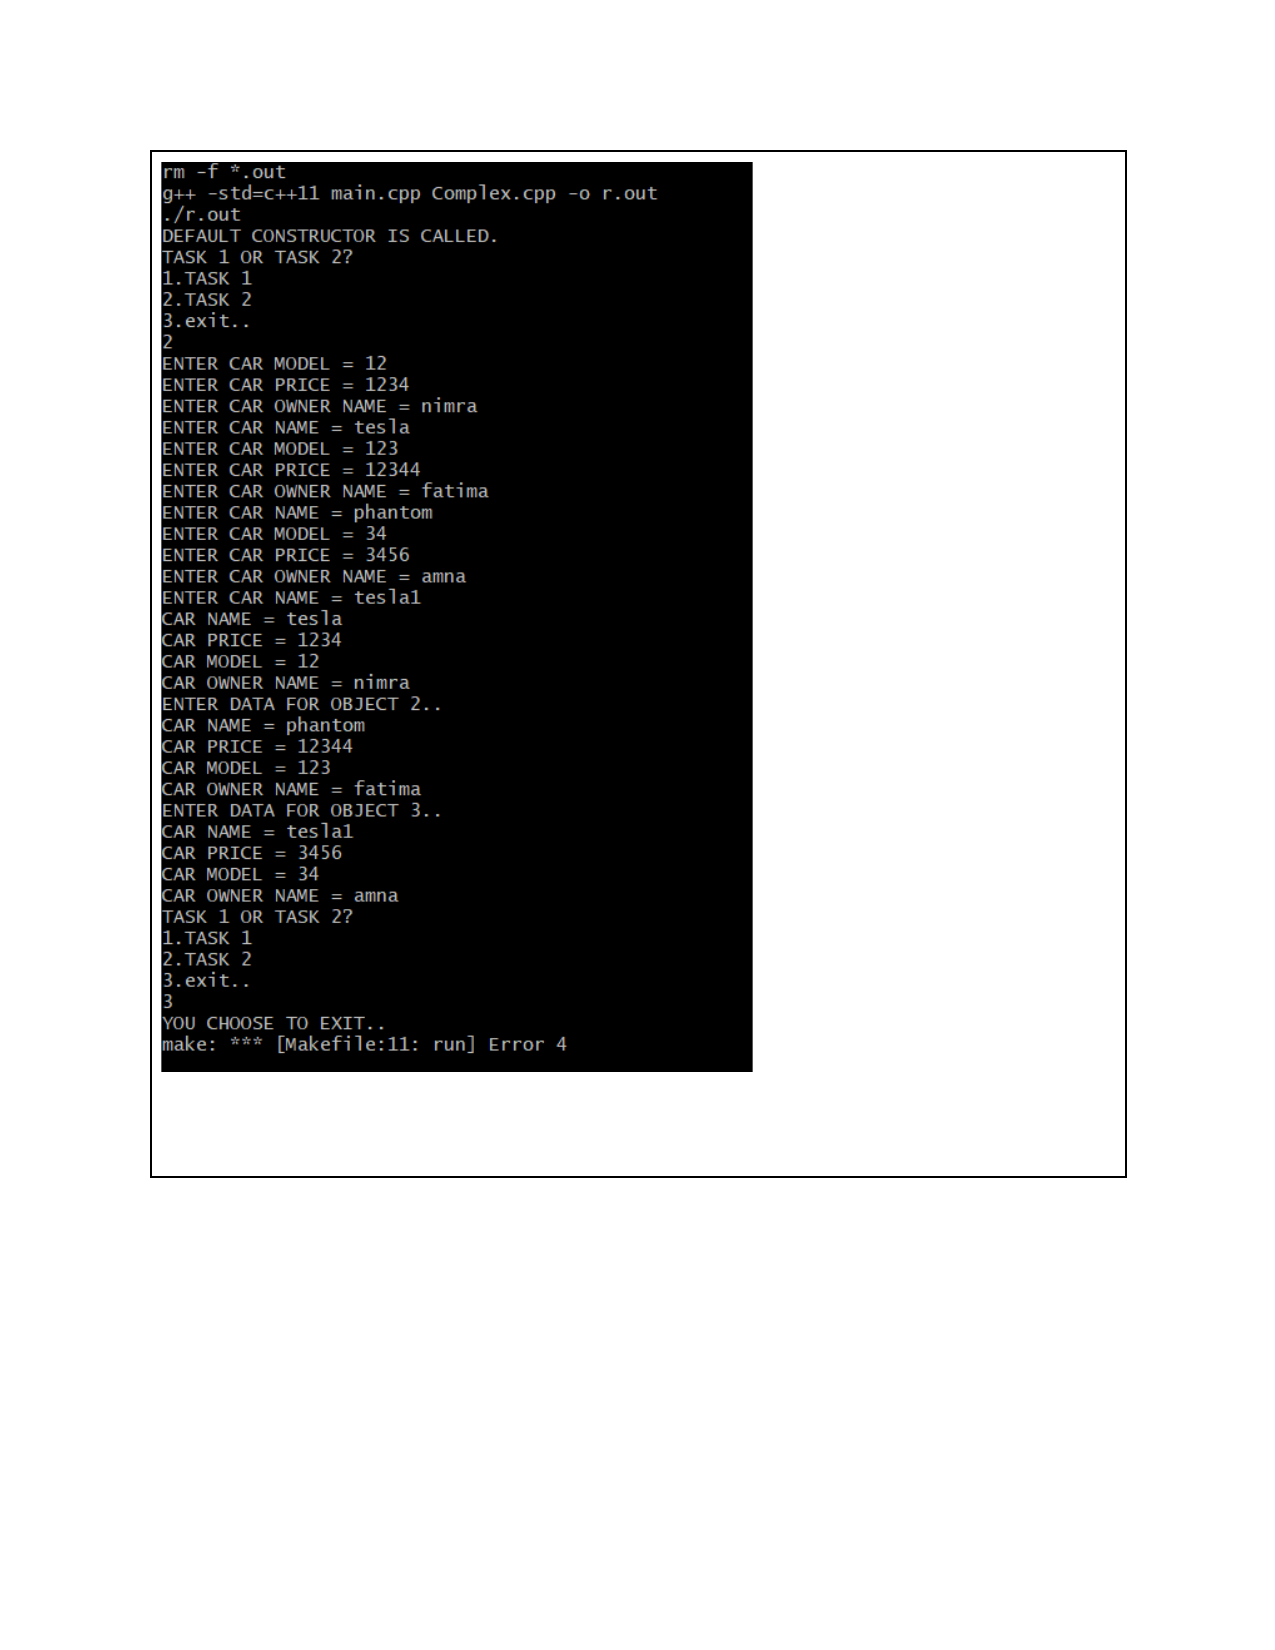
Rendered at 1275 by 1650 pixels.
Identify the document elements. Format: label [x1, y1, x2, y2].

picture [161, 162, 753, 1072]
table_header [152, 152, 1125, 1176]
